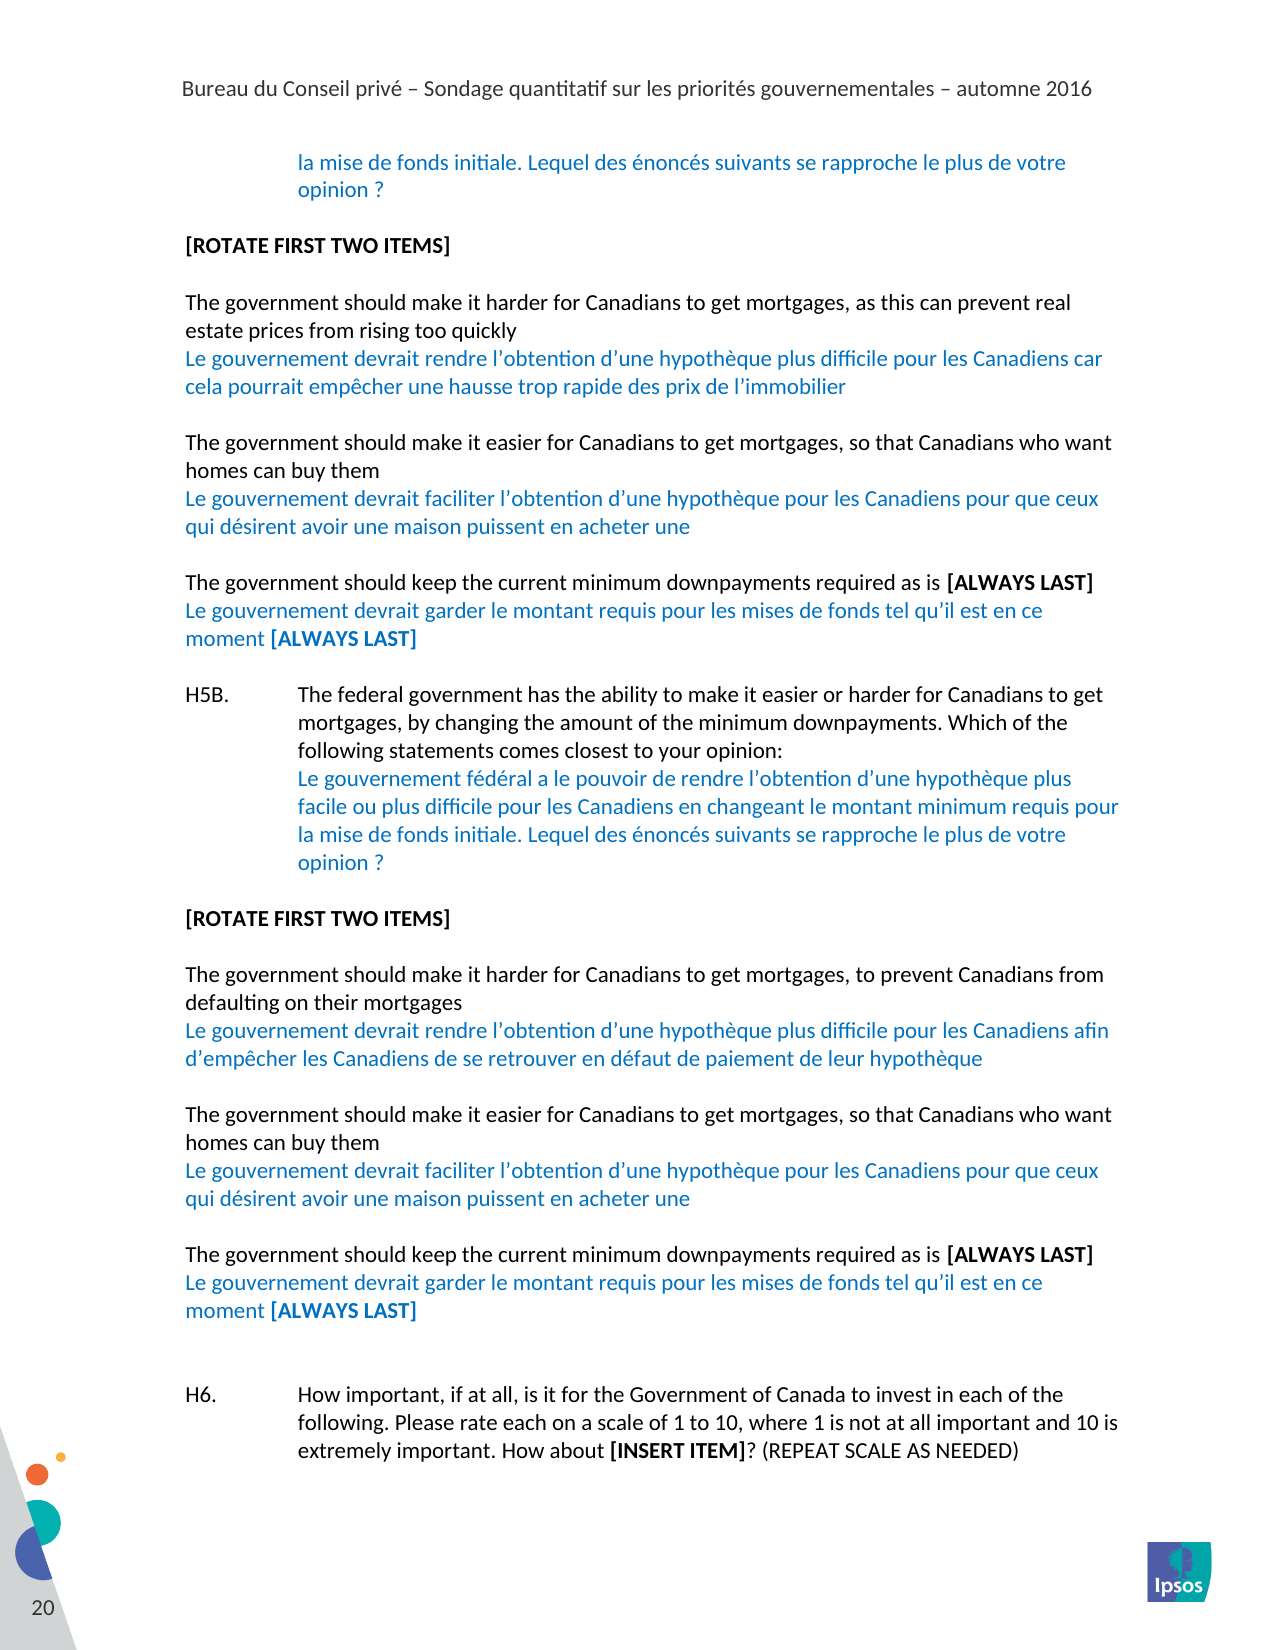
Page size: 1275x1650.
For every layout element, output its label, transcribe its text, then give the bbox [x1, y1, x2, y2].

text Le gouvernement devrait rendre l’obtention d’une hypothèque plus difficile pour les Canadiens afin d’empêcher les Canadiens de se retrouver en défaut de paiement de leur hypothèque [185, 1016, 1127, 1072]
picture [0, 1421, 79, 1650]
text [ROTATE FIRST TWO ITEMS] [185, 232, 1127, 260]
text Le gouvernement devrait rendre l’obtention d’une hypothèque plus difficile pour les Canadiens car cela pourrait empêcher une hausse trop rapide des prix de l’immobilier [185, 344, 1127, 400]
text Le gouvernement devrait garder le montant requis pour les mises de fonds tel qu’il est en ce moment [ALWAYS LAST] [185, 1268, 1127, 1324]
text The government should keep the current minimum downpayments required as is [ALWAYS LAST] [185, 568, 1127, 596]
text H5B. The federal government has the ability to make it easier or harder for Canadians to get mortgages, by changing the amount of the minimum downpayments. Which of the following statements comes closest to your opinion: [185, 680, 1127, 764]
text The government should keep the current minimum downpayments required as is [ALWAYS LAST] [185, 1240, 1127, 1268]
picture [1143, 1542, 1213, 1602]
text The government should make it harder for Canadians to get mortgages, to prevent Canadians from defaulting on their mortgages [185, 960, 1127, 1016]
text The government should make it easier for Canadians to get mortgages, so that Canadians who want homes can buy them [185, 1100, 1127, 1156]
text Le gouvernement devrait faciliter l’obtention d’une hypothèque pour les Canadiens pour que ceux qui désirent avoir une maison puissent en acheter une [185, 1156, 1127, 1212]
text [298, 148, 1127, 204]
text Le gouvernement devrait garder le montant requis pour les mises de fonds tel qu’il est en ce moment [ALWAYS LAST] [185, 596, 1127, 652]
text Le gouvernement devrait faciliter l’obtention d’une hypothèque pour les Canadiens pour que ceux qui désirent avoir une maison puissent en acheter une [185, 484, 1127, 540]
text The government should make it easier for Canadians to get mortgages, so that Canadians who want homes can buy them [185, 428, 1127, 484]
text The government should make it harder for Canadians to get mortgages, as this can prevent real estate prices from rising too quickly [185, 288, 1127, 344]
text [ROTATE FIRST TWO ITEMS] [185, 904, 1127, 932]
text H6. How important, if at all, is it for the Government of Canada to invest in each of the following. Please rate each on a scale of 1 to 10, where 1 is not at all important and 10 is extremely important. How about [INSERT ITEM]? (REPEAT SCALE AS NEEDED) [185, 1381, 1127, 1464]
